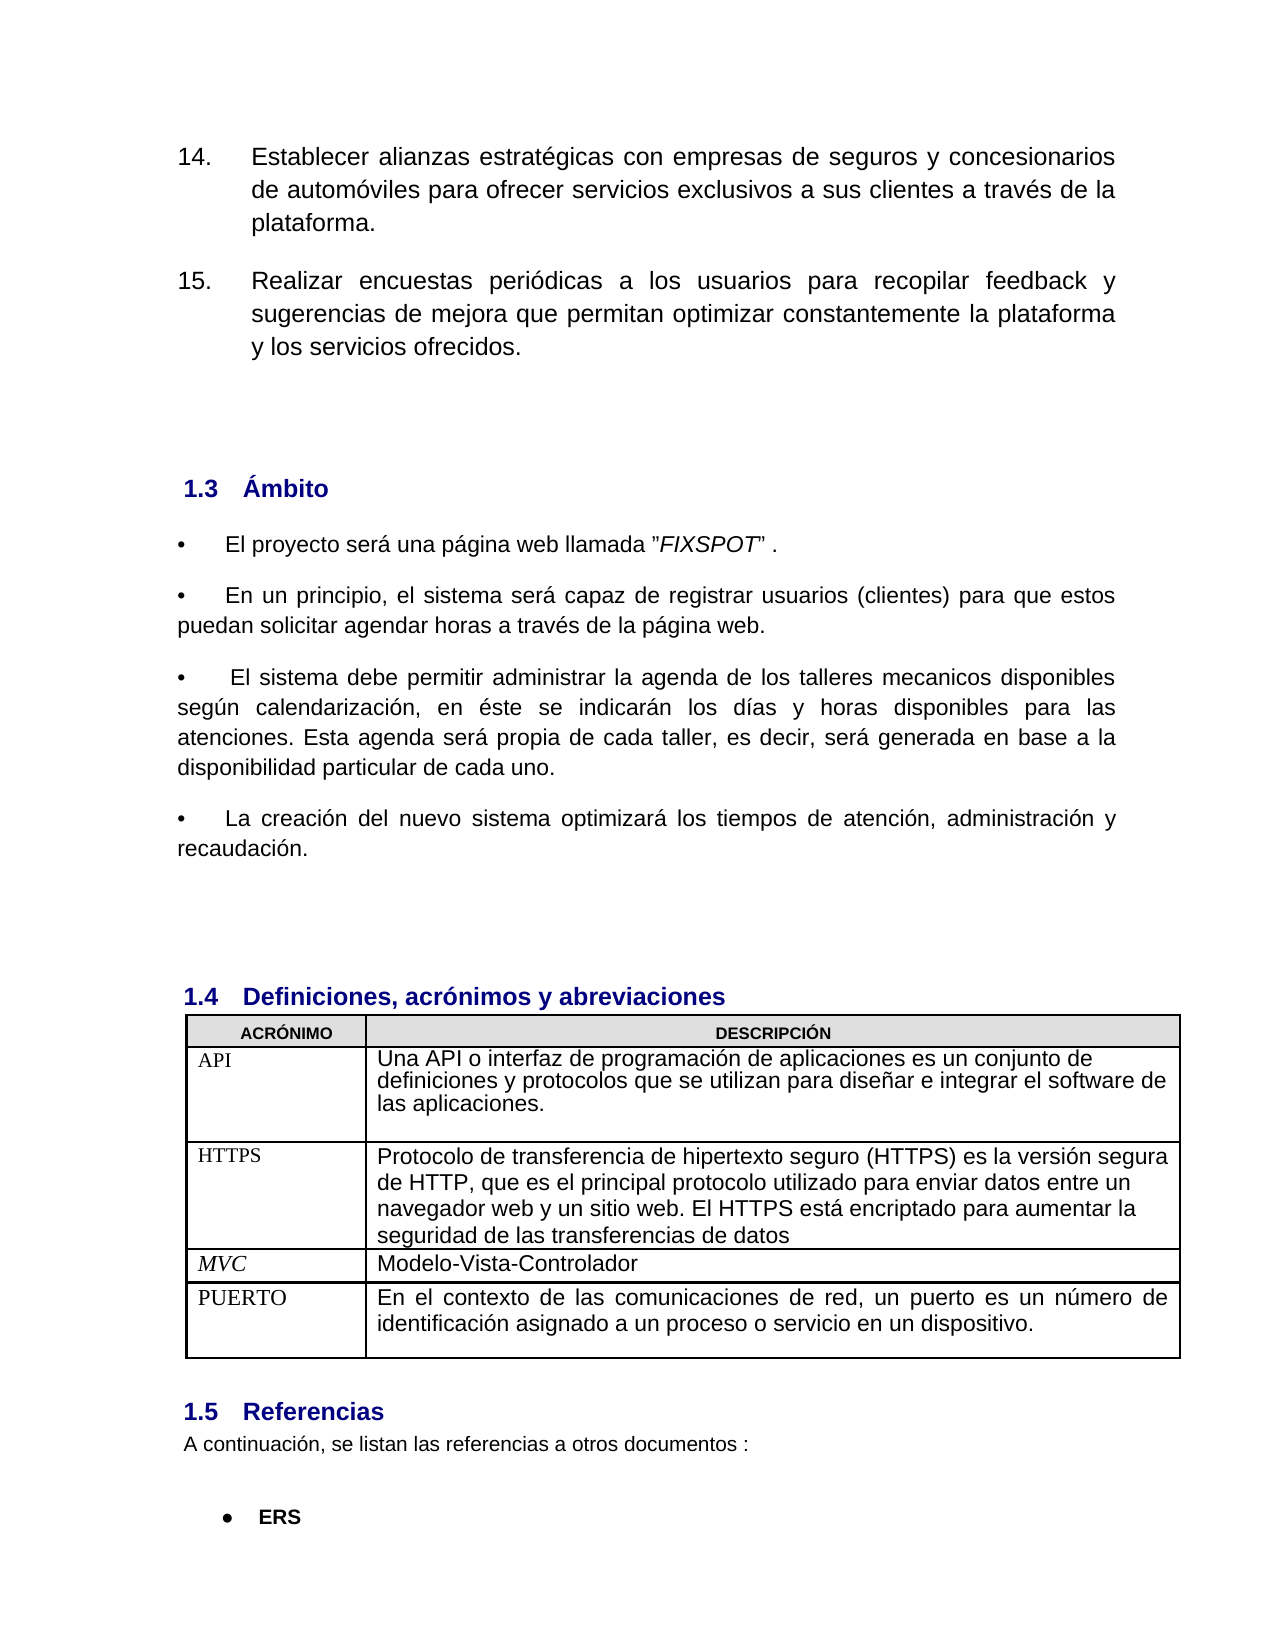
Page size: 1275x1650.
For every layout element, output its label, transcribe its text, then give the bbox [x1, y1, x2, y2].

table_cell Una API o interfaz de programación de aplicaciones es un conjunto de definiciones y protocolos que se utilizan para diseñar e integrar el software de las aplicaciones. [367, 1048, 1179, 1141]
text • El sistema debe permitir administrar la agenda de los talleres mecanicos disponibles según calendarización, en éste se indicarán los días y horas disponibles para las atenciones. Esta agenda será propia de cada taller, es decir, será generada en base a la disponibilidad particular de cada uno. [177, 663, 1117, 781]
text • La creación del nuevo sistema optimizará los tiempos de atención, administración y recaudación. [177, 805, 1117, 862]
list Ámbito [183, 474, 1211, 502]
text • El proyecto será una página web llamada ”FIXSPOT” . [177, 531, 1117, 558]
list Definiciones, acrónimos y abreviaciones [183, 981, 1211, 1010]
list Referencias [183, 1397, 1211, 1425]
text A continuación, se listan las referencias a otros documentos : [183, 1432, 1211, 1456]
table_cell MVC [188, 1250, 365, 1281]
table_cell API [188, 1048, 365, 1141]
table_cell PUERTO [188, 1284, 365, 1357]
table_cell HTTPS [188, 1143, 365, 1248]
table_cell Protocolo de transferencia de hipertexto seguro (HTTPS) es la versión segura de HTTP, que es el principal protocolo utilizado para enviar datos entre un navegador web y un sitio web. El HTTPS está encriptado para aumentar la seguridad de las transferencias de datos [367, 1143, 860, 1248]
table_cell En el contexto de las comunicaciones de red, un puerto es un número de identificación asignado a un proceso o servicio en un dispositivo. [367, 1284, 1179, 1357]
table_cell Protocolo de transferencia de hipertexto seguro (HTTPS) es la versión segura de HTTP, que es el principal protocolo utilizado para enviar datos entre un navegador web y un sitio web. El HTTPS está encriptado para aumentar la seguridad de las transferencias de datos [790, 1143, 1179, 1248]
table_header DESCRIPCIÓN [367, 1016, 1179, 1046]
table_header ACRÓNIMO [188, 1016, 365, 1046]
list ERS [221, 1504, 1211, 1528]
table_cell Modelo-Vista-Controlador [367, 1250, 1179, 1281]
text • En un principio, el sistema será capaz de registrar usuarios (clientes) para que estos puedan solicitar agendar horas a través de la página web. [177, 582, 1117, 639]
